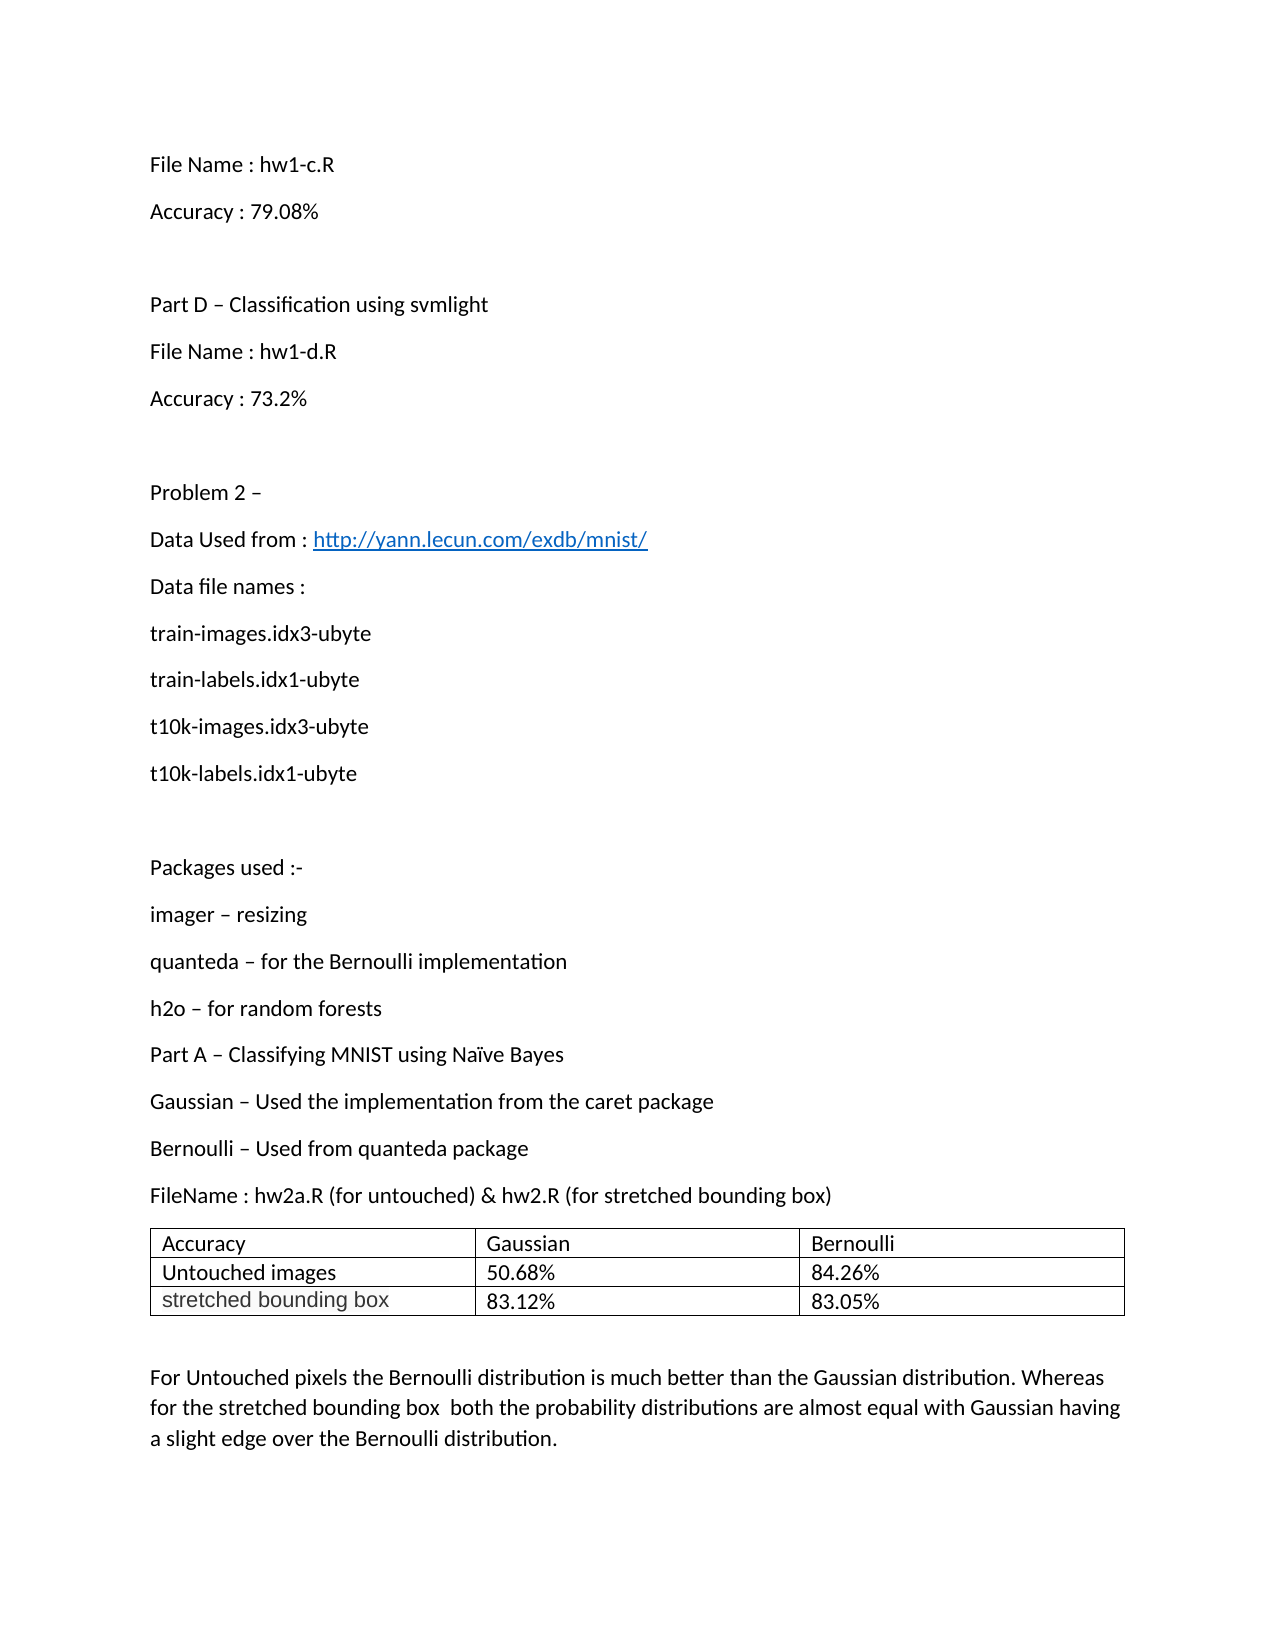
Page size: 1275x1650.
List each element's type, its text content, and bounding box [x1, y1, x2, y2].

text Packages used :- [150, 853, 1125, 881]
text Accuracy : 79.08% [150, 197, 1125, 225]
text FileName : hw2a.R (for untouched) & hw2.R (for stretched bounding box) [150, 1181, 1125, 1209]
table_header Accuracy [151, 1229, 475, 1257]
text quanteda – for the Bernoulli implementation [150, 947, 1125, 975]
text Data Used from : http://yann.lecun.com/exdb/mnist/ [150, 525, 1125, 553]
table_header Bernoulli [800, 1229, 1124, 1257]
table_cell 84.26% [800, 1258, 1124, 1286]
text imager – resizing [150, 900, 1125, 928]
text Part D – Classification using svmlight [150, 291, 1125, 319]
text t10k-images.idx3-ubyte [150, 712, 1125, 741]
text For Untouched pixels the Bernoulli distribution is much better than the Gaussian distribution. Whereas for the stretched bounding box both the probability distributions are almost equal with Gaussian having a slight edge over the Bernoulli distribution. [150, 1363, 1125, 1452]
text train-images.idx3-ubyte [150, 619, 1125, 647]
table_cell stretched bounding box [151, 1287, 475, 1315]
table_cell Untouched images [151, 1258, 475, 1286]
text h2o – for random forests [150, 994, 1125, 1022]
text File Name : hw1-c.R [150, 150, 1125, 178]
table_cell 50.68% [476, 1258, 799, 1286]
text train-labels.idx1-ubyte [150, 666, 1125, 694]
text Accuracy : 73.2% [150, 384, 1125, 412]
text Problem 2 – [150, 478, 1125, 506]
table_cell 83.05% [800, 1287, 1124, 1315]
table_cell 83.12% [476, 1287, 799, 1315]
text Gaussian – Used the implementation from the caret package [150, 1087, 1125, 1116]
text Data file names : [150, 572, 1125, 600]
text File Name : hw1-d.R [150, 337, 1125, 366]
text t10k-labels.idx1-ubyte [150, 759, 1125, 787]
text Bernoulli – Used from quanteda package [150, 1134, 1125, 1162]
text Part A – Classifying MNIST using Naïve Bayes [150, 1041, 1125, 1069]
table_header Gaussian [476, 1229, 799, 1257]
